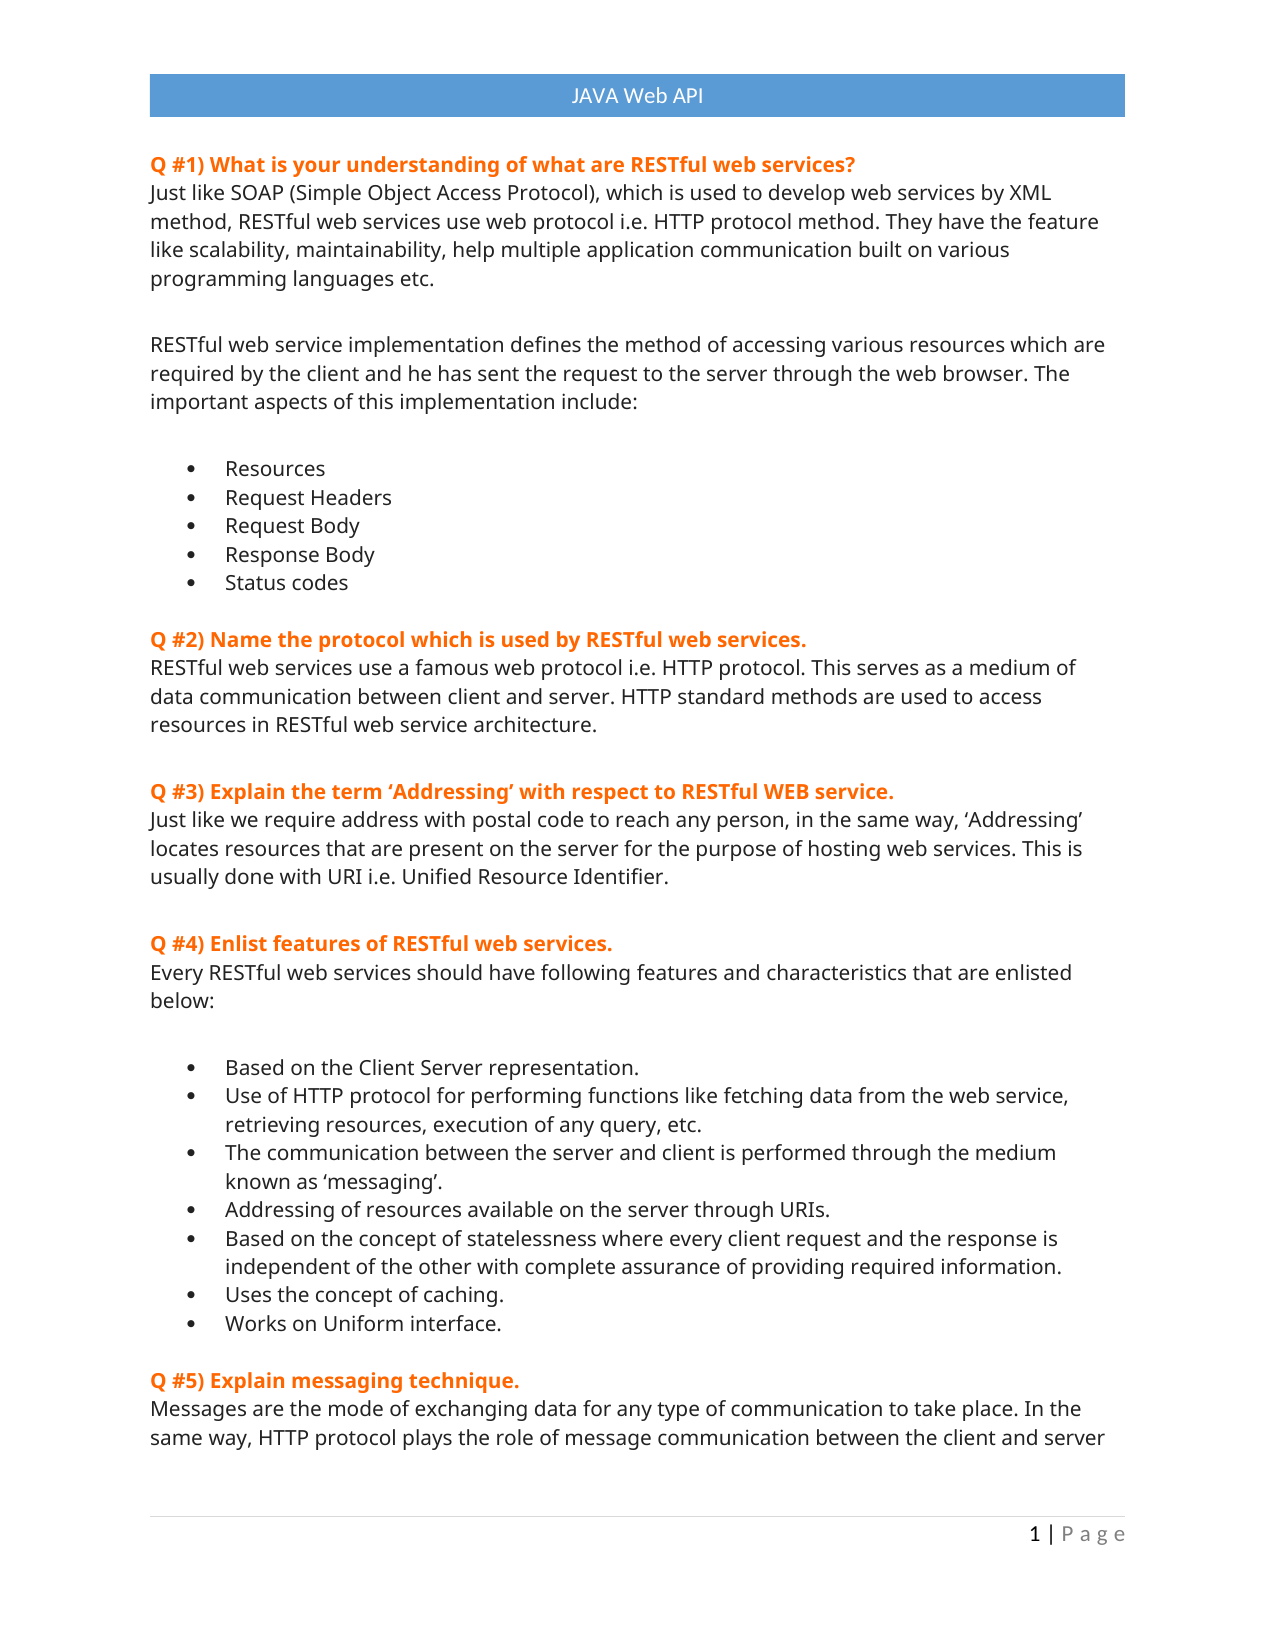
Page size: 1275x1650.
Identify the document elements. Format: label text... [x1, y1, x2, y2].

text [150, 1394, 1125, 1451]
text Q #3) Explain the term ‘Addressing’ with respect to RESTful WEB service. [150, 777, 1125, 806]
list Request Body [187, 511, 1125, 540]
list Resources [187, 454, 1125, 483]
text Just like SOAP (Simple Object Access Protocol), which is used to develop web services by XML method, RESTful web services use web protocol i.e. HTTP protocol method. They have the feature like scalability, maintainability, help multiple application communication built on various programming languages etc. [150, 178, 1125, 292]
text Every RESTful web services should have following features and characteristics that are enlisted below: [150, 958, 1125, 1015]
text RESTful web service implementation defines the method of accessing various resources which are required by the client and he has sent the request to the server through the web browser. The important aspects of this implementation include: [150, 331, 1125, 416]
list Response Body [187, 540, 1125, 568]
list Request Headers [187, 483, 1125, 511]
text Q #4) Enlist features of RESTful web services. [150, 929, 1125, 958]
text Q #2) Name the protocol which is used by RESTful web services. [150, 625, 1125, 653]
list Based on the concept of statelessness where every client request and the response is independent of the other with complete assurance of providing required information. [187, 1224, 1125, 1281]
text RESTful web services use a famous web protocol i.e. HTTP protocol. This serves as a medium of data communication between client and server. HTTP standard methods are used to access resources in RESTful web service architecture. [150, 653, 1125, 739]
list Addressing of resources available on the server through URIs. [187, 1195, 1125, 1224]
text Q #1) What is your understanding of what are RESTful web services? [150, 150, 1125, 178]
list The communication between the server and client is performed through the medium known as ‘messaging’. [187, 1138, 1125, 1195]
list Works on Uniform interface. [187, 1309, 1125, 1337]
list Status codes [187, 568, 1125, 597]
text Just like we require address with postal code to reach any person, in the same way, ‘Addressing’ locates resources that are present on the server for the purpose of hosting web services. This is usually done with URI i.e. Unified Resource Identifier. [150, 806, 1125, 891]
text Q #5) Explain messaging technique. [150, 1366, 1125, 1394]
list Use of HTTP protocol for performing functions like fetching data from the web service, retrieving resources, execution of any query, etc. [187, 1082, 1125, 1138]
list Uses the concept of caching. [187, 1281, 1125, 1309]
list Based on the Client Server representation. [187, 1053, 1125, 1082]
